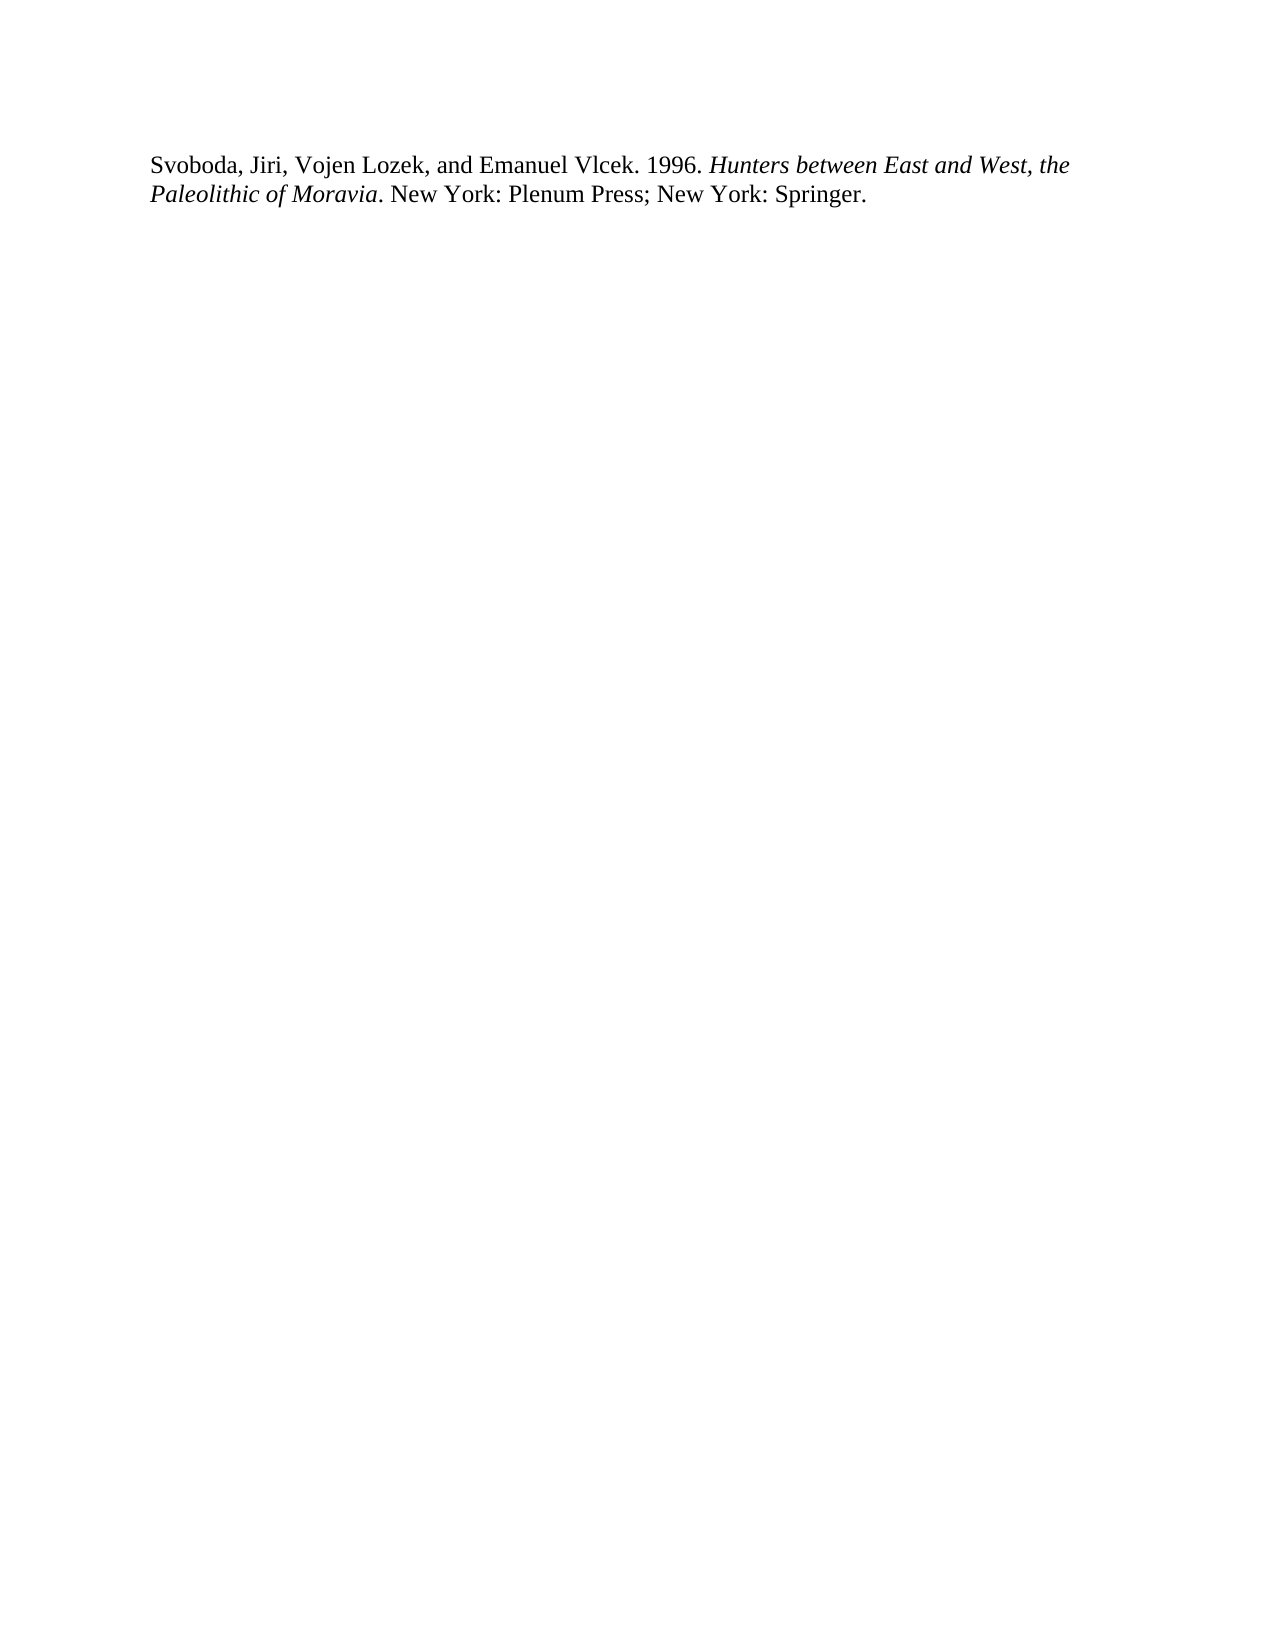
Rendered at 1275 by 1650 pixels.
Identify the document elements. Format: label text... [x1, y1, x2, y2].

text Svoboda, Jiri, Vojen Lozek, and Emanuel Vlcek. 1996. Hunters between East and West, the Paleolithic of Moravia. New York: Plenum Press; New York: Springer. [150, 150, 1125, 207]
